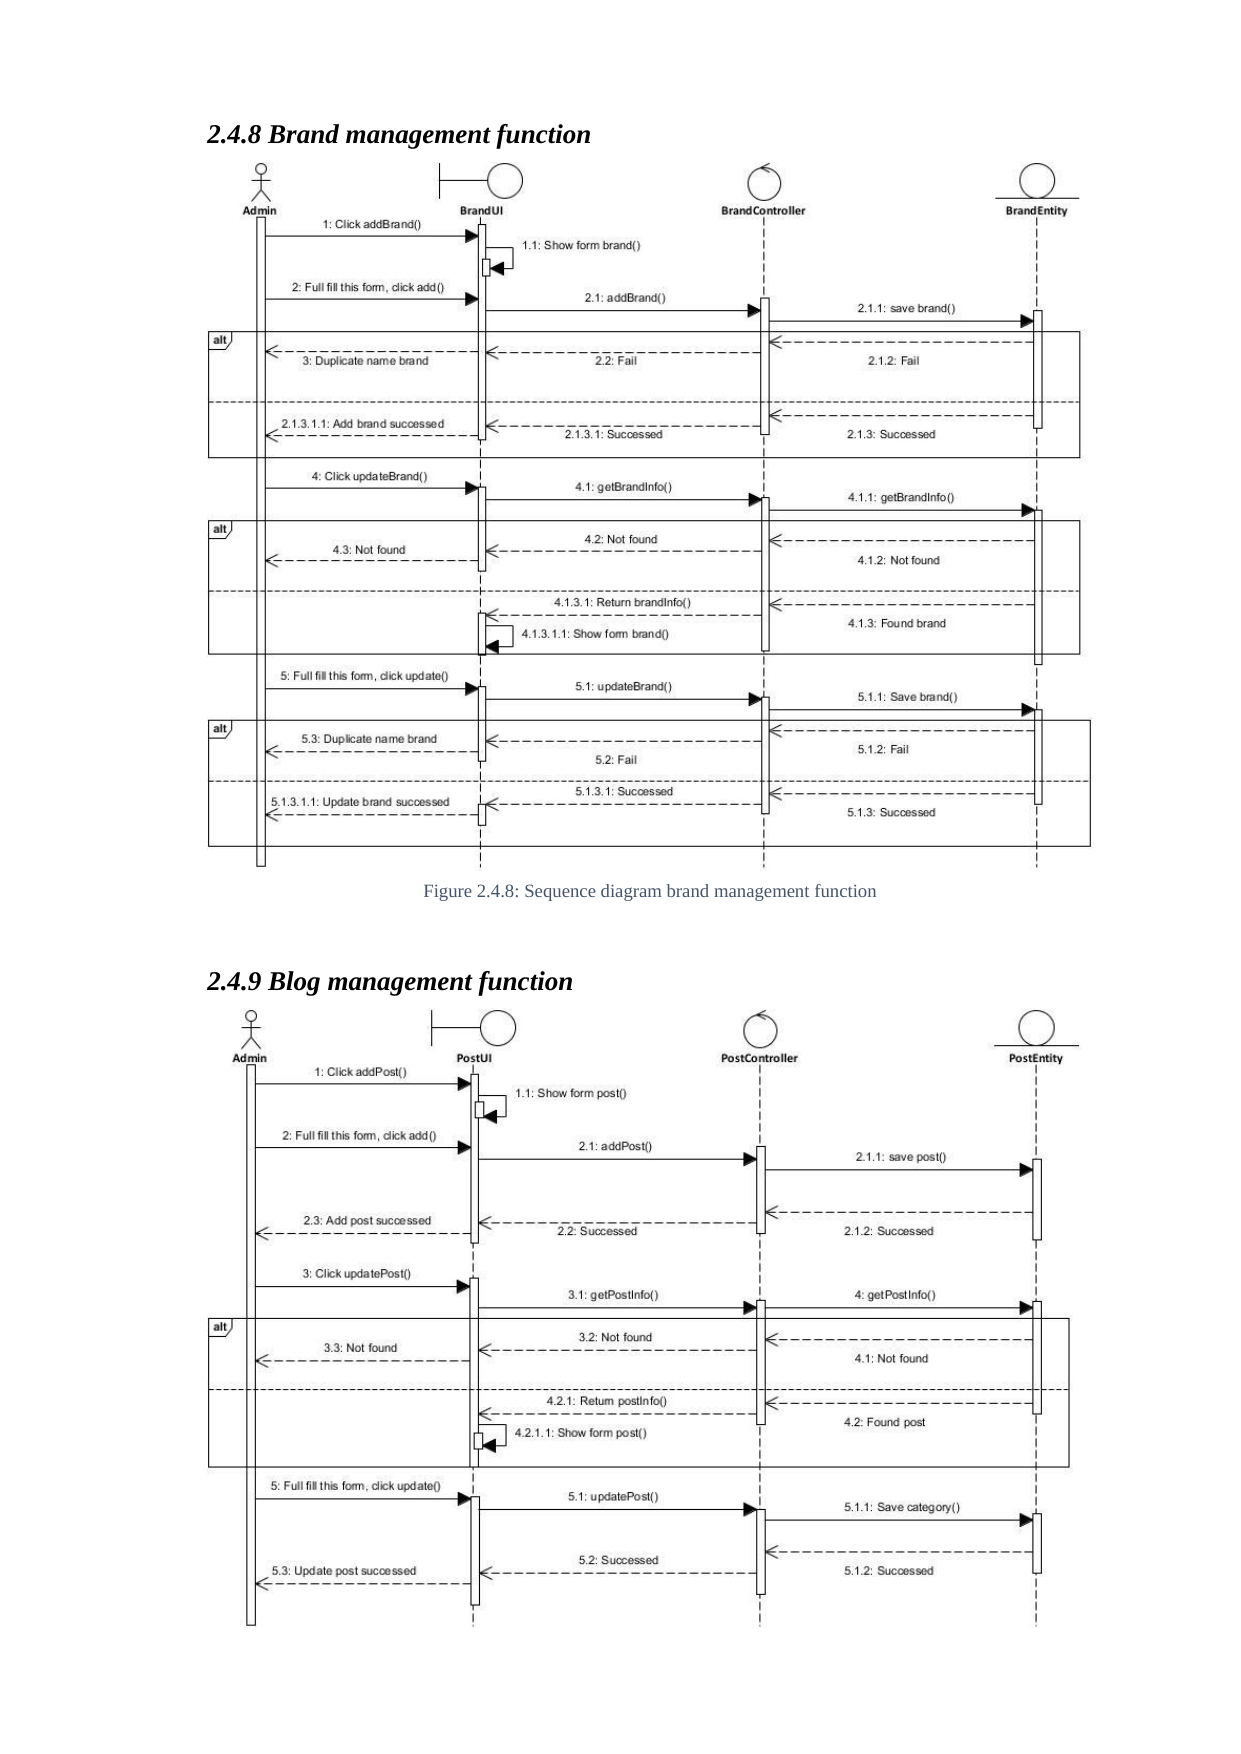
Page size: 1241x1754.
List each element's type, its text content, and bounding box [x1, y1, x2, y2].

picture [207, 162, 1094, 871]
subtitle 2.4.9 Blog management function [207, 965, 1093, 996]
picture [207, 1008, 1094, 1630]
text Figure 2.4.8: Sequence diagram brand management function [207, 880, 1093, 901]
subtitle 2.4.8 Brand management function [207, 118, 1093, 150]
